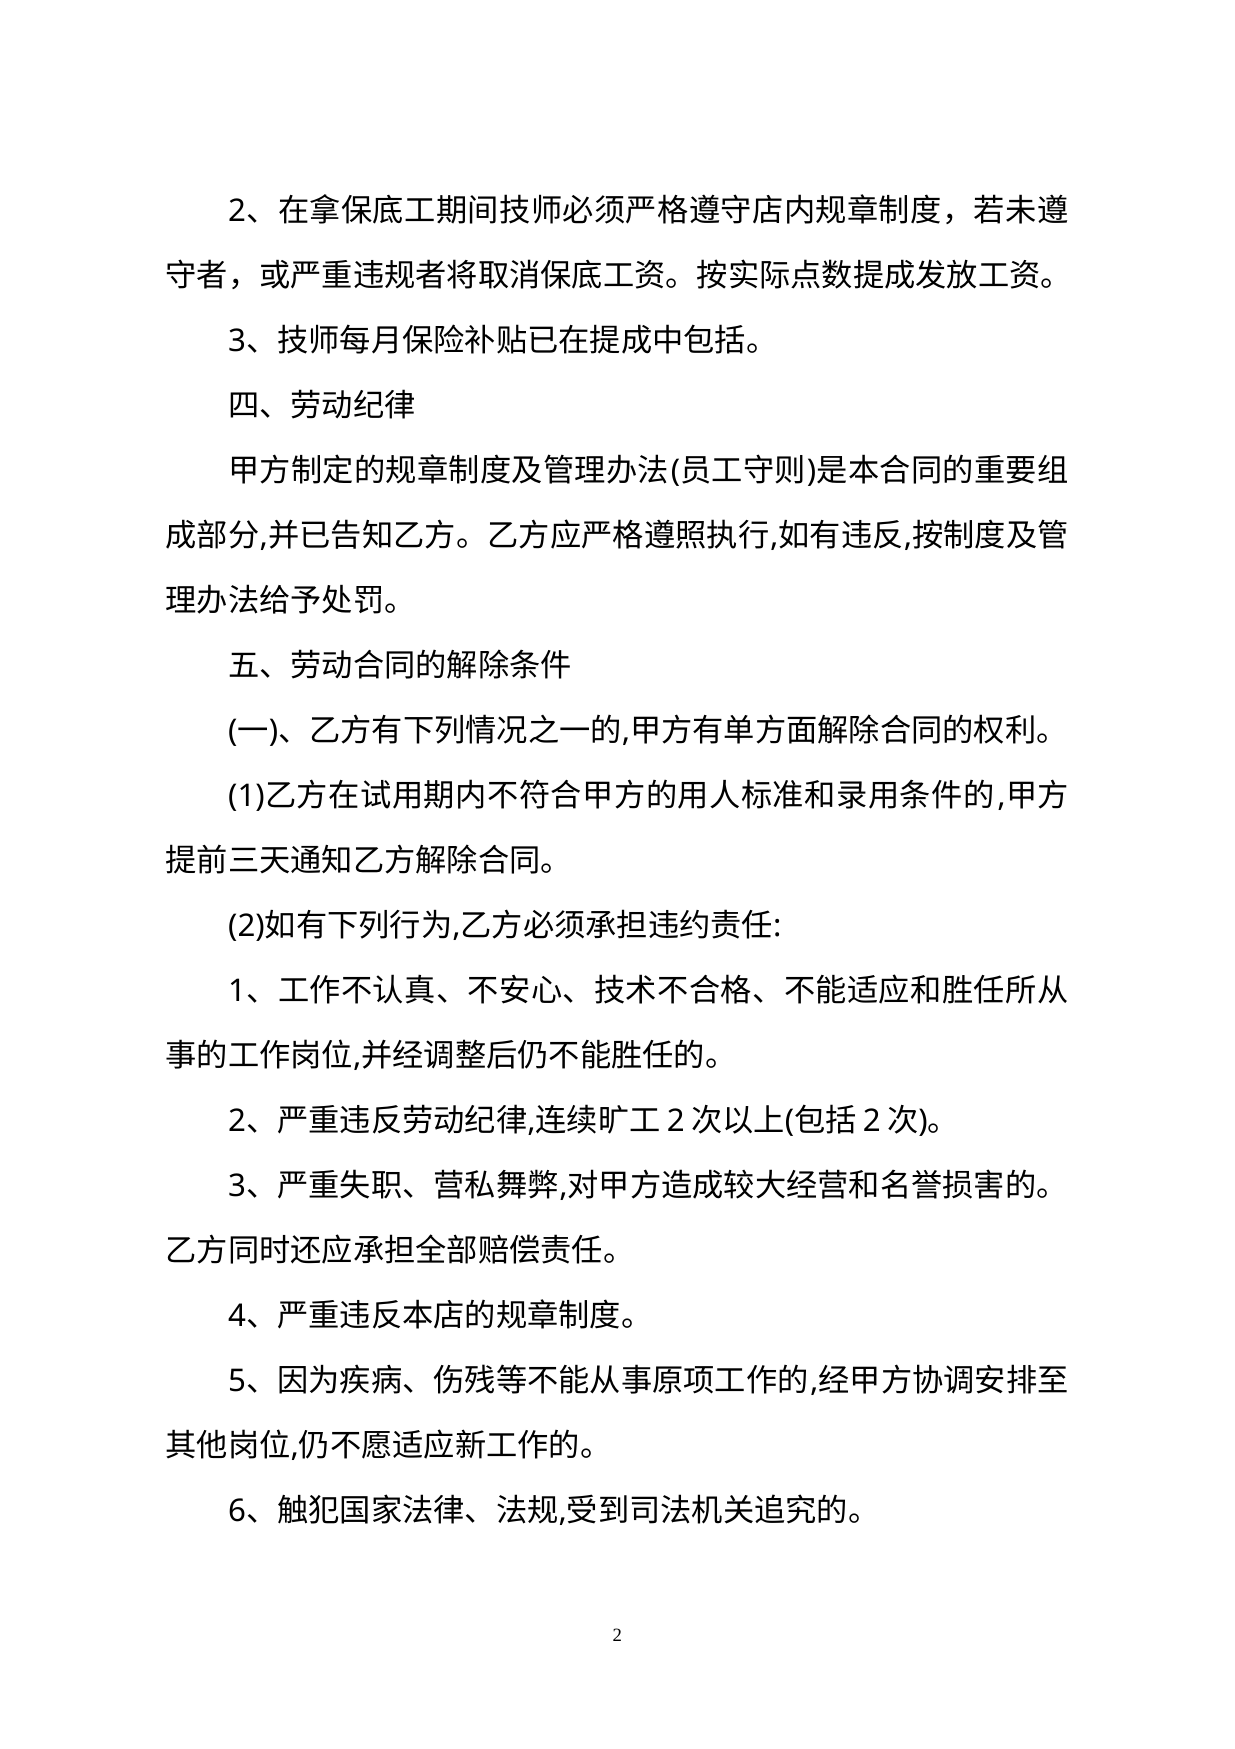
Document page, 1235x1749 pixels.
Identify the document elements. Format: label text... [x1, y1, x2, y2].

text 五、劳动合同的解除条件 [165, 630, 1069, 695]
text 6、触犯国家法律、法规,受到司法机关追究的。 [165, 1475, 1069, 1540]
text 1、工作不认真、不安心、技术不合格、不能适应和胜任所从事的工作岗位,并经调整后仍不能胜任的。 [165, 955, 1069, 1085]
text 2、严重违反劳动纪律,连续旷工2次以上(包括2次)。 [165, 1085, 1069, 1150]
text 5、因为疾病、伤残等不能从事原项工作的,经甲方协调安排至其他岗位,仍不愿适应新工作的。 [165, 1345, 1069, 1475]
text (一)、乙方有下列情况之一的,甲方有单方面解除合同的权利。 [165, 695, 1069, 760]
text 3、严重失职、营私舞弊,对甲方造成较大经营和名誉损害的。乙方同时还应承担全部赔偿责任。 [165, 1150, 1069, 1280]
text 3、技师每月保险补贴已在提成中包括。 [165, 305, 1069, 370]
text (2)如有下列行为,乙方必须承担违约责任: [165, 890, 1069, 955]
text 四、劳动纪律 [165, 370, 1069, 435]
text 甲方制定的规章制度及管理办法(员工守则)是本合同的重要组成部分,并已告知乙方。乙方应严格遵照执行,如有违反,按制度及管理办法给予处罚。 [165, 435, 1069, 630]
text (1)乙方在试用期内不符合甲方的用人标准和录用条件的,甲方提前三天通知乙方解除合同。 [165, 760, 1069, 890]
text 2、在拿保底工期间技师必须严格遵守店内规章制度，若未遵守者，或严重违规者将取消保底工资。按实际点数提成发放工资。 [165, 175, 1069, 305]
text 4、严重违反本店的规章制度。 [165, 1280, 1069, 1345]
